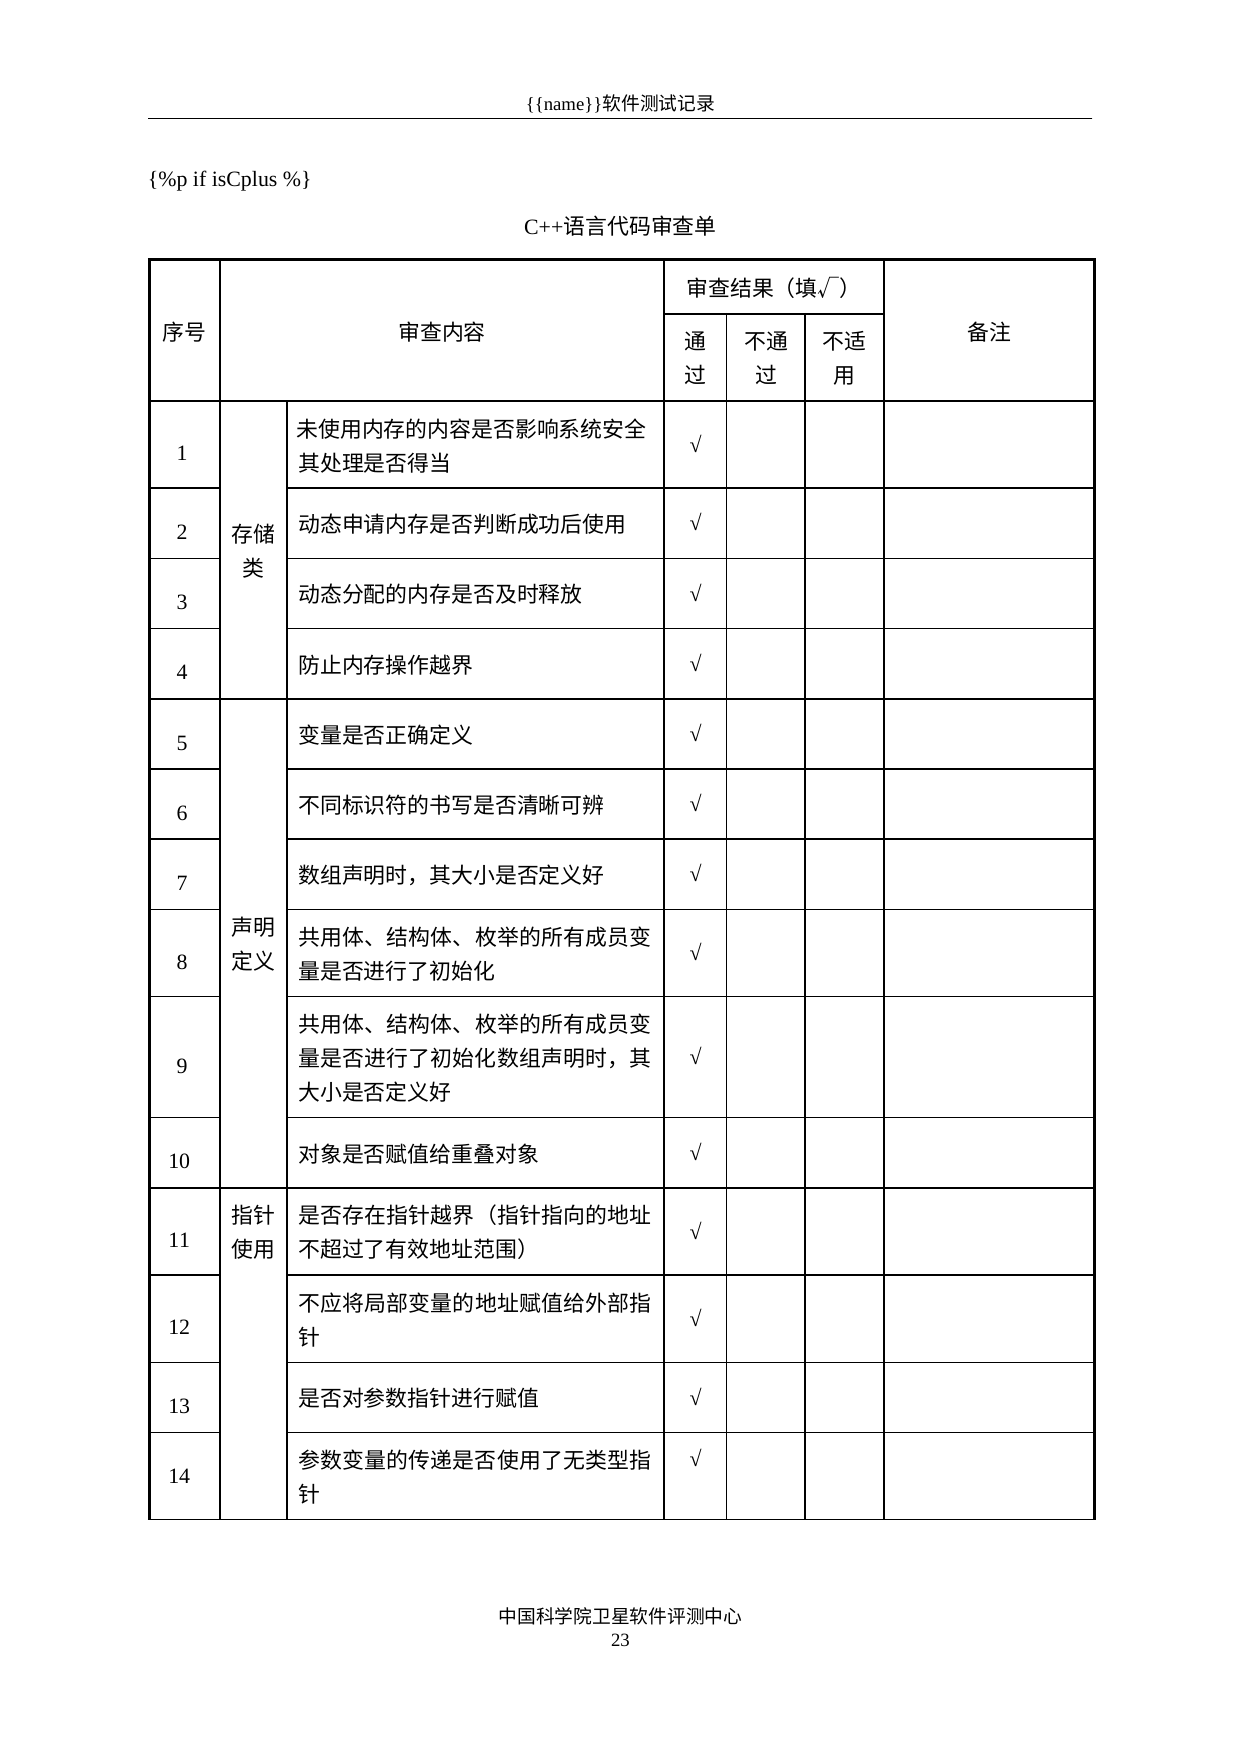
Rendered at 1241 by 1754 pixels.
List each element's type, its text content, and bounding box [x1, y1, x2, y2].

table_cell [806, 629, 883, 698]
table_cell [727, 559, 804, 628]
table_cell [727, 1433, 804, 1519]
table_cell 存储类 [221, 402, 286, 698]
table_cell [885, 770, 1093, 838]
table_cell [885, 559, 1093, 628]
table_cell [885, 910, 1093, 996]
table_cell [806, 489, 883, 557]
table_cell 不同标识符的书写是否清晰可辨 [288, 770, 663, 838]
table_header 审查内容 [221, 261, 663, 400]
table_cell 动态分配的内存是否及时释放 [288, 559, 663, 628]
table_cell [727, 1363, 804, 1432]
table_cell [885, 1363, 1093, 1432]
table_cell √ [665, 770, 726, 838]
table_cell 指针使用 [221, 1189, 286, 1519]
table_cell [885, 489, 1093, 557]
table_cell √ [665, 402, 726, 487]
table_cell √ [665, 1118, 726, 1187]
table_cell √ [665, 997, 726, 1117]
table_cell 共用体、结构体、枚举的所有成员变量是否进行了初始化数组声明时，其大小是否定义好 [288, 997, 663, 1117]
table_cell [806, 402, 883, 487]
table_header 审查结果（填√） [665, 261, 883, 313]
table_cell 声明定义 [221, 700, 286, 1187]
table_cell 变量是否正确定义 [288, 700, 663, 768]
table_cell √ [665, 629, 726, 698]
table_cell √ [665, 1189, 726, 1274]
table_cell [151, 997, 219, 1117]
table_cell [806, 1433, 883, 1519]
table_cell [727, 700, 804, 768]
table_cell [806, 770, 883, 838]
table_cell [151, 489, 219, 557]
table_cell [151, 1276, 219, 1361]
table_cell √ [665, 489, 726, 557]
table_cell 动态申请内存是否判断成功后使用 [288, 489, 663, 557]
table_cell [727, 1189, 804, 1274]
table_cell [885, 1189, 1093, 1274]
table_cell [806, 1276, 883, 1361]
text C++语言代码审查单 [148, 208, 1092, 242]
table_cell [151, 1433, 219, 1519]
text {%p if isCplus %} [148, 162, 1092, 196]
table_cell [151, 1189, 219, 1274]
table_cell [806, 910, 883, 996]
table_cell [806, 559, 883, 628]
table_cell [806, 1189, 883, 1274]
table_cell 防止内存操作越界 [288, 629, 663, 698]
table_cell 不适用 [806, 315, 883, 400]
table_cell [885, 629, 1093, 698]
table_header 备注 [885, 261, 1093, 400]
table_cell 不应将局部变量的地址赋值给外部指针 [288, 1276, 663, 1361]
table_cell 是否存在指针越界（指针指向的地址不超过了有效地址范围） [288, 1189, 663, 1274]
table_cell [151, 770, 219, 838]
table_cell [885, 1433, 1093, 1519]
table_cell [885, 402, 1093, 487]
table_cell [151, 910, 219, 996]
table_cell 参数变量的传递是否使用了无类型指针 [288, 1433, 663, 1519]
table_cell [151, 1363, 219, 1432]
table_cell [806, 700, 883, 768]
table_cell [151, 1118, 219, 1187]
table_cell [727, 489, 804, 557]
table_cell [727, 770, 804, 838]
table_cell [151, 559, 219, 628]
table_cell [151, 402, 219, 487]
table_header 序号 [151, 261, 219, 400]
table_cell 未使用内存的内容是否影响系统安全 其处理是否得当 [288, 402, 663, 487]
table_cell [727, 402, 804, 487]
table_cell √ [665, 1363, 726, 1432]
table_cell 共用体、结构体、枚举的所有成员变量是否进行了初始化 [288, 910, 663, 996]
table_cell √ [665, 1433, 726, 1519]
table_cell [151, 629, 219, 698]
table_cell [727, 1118, 804, 1187]
table_cell √ [665, 1276, 726, 1361]
table_cell [885, 700, 1093, 768]
table_cell [151, 700, 219, 768]
table_cell 是否对参数指针进行赋值 [288, 1363, 663, 1432]
table_cell [806, 997, 883, 1117]
table_cell 不通过 [727, 315, 804, 400]
table_cell [885, 997, 1093, 1117]
table_cell [727, 910, 804, 996]
table_cell [806, 1363, 883, 1432]
table_cell [806, 1118, 883, 1187]
table_cell [727, 997, 804, 1117]
table_cell √ [665, 559, 726, 628]
table_cell [885, 1118, 1093, 1187]
table_cell [727, 840, 804, 908]
table_cell √ [665, 840, 726, 908]
table_cell √ [665, 910, 726, 996]
table_cell [885, 1276, 1093, 1361]
table_cell [727, 629, 804, 698]
table_cell 通过 [665, 315, 726, 400]
table_cell [151, 840, 219, 908]
table_cell [885, 840, 1093, 908]
table_cell √ [665, 700, 726, 768]
table_cell 对象是否赋值给重叠对象 [288, 1118, 663, 1187]
table_cell [806, 840, 883, 908]
table_cell 数组声明时，其大小是否定义好 [288, 840, 663, 908]
table_cell [727, 1276, 804, 1361]
